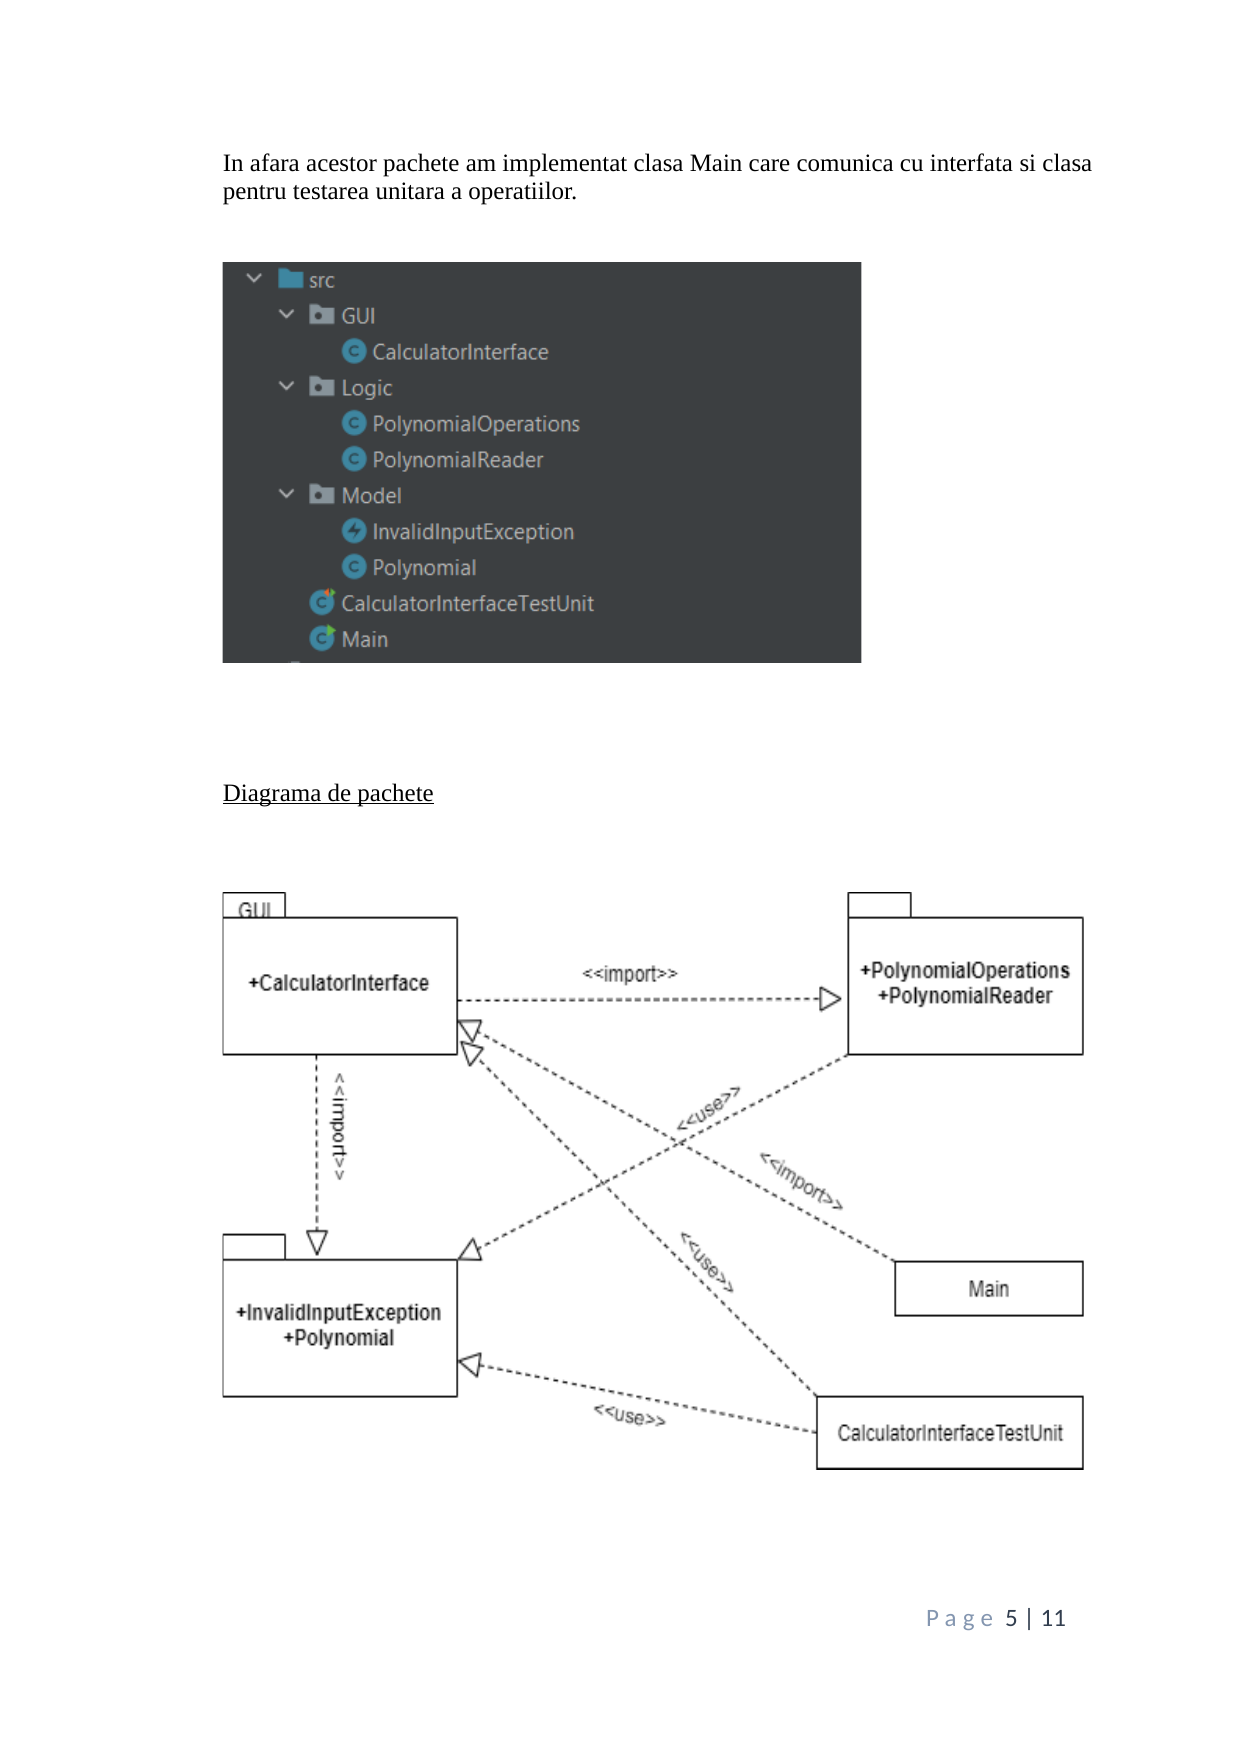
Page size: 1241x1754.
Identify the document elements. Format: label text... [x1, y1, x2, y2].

list In afara acestor pachete am implementat clasa Main care comunica cu interfata si clasa pentru testarea unitara a operatiilor. [223, 148, 1093, 205]
picture [222, 892, 1084, 1470]
picture [222, 262, 862, 663]
list Diagrama de pachete [223, 778, 1093, 806]
